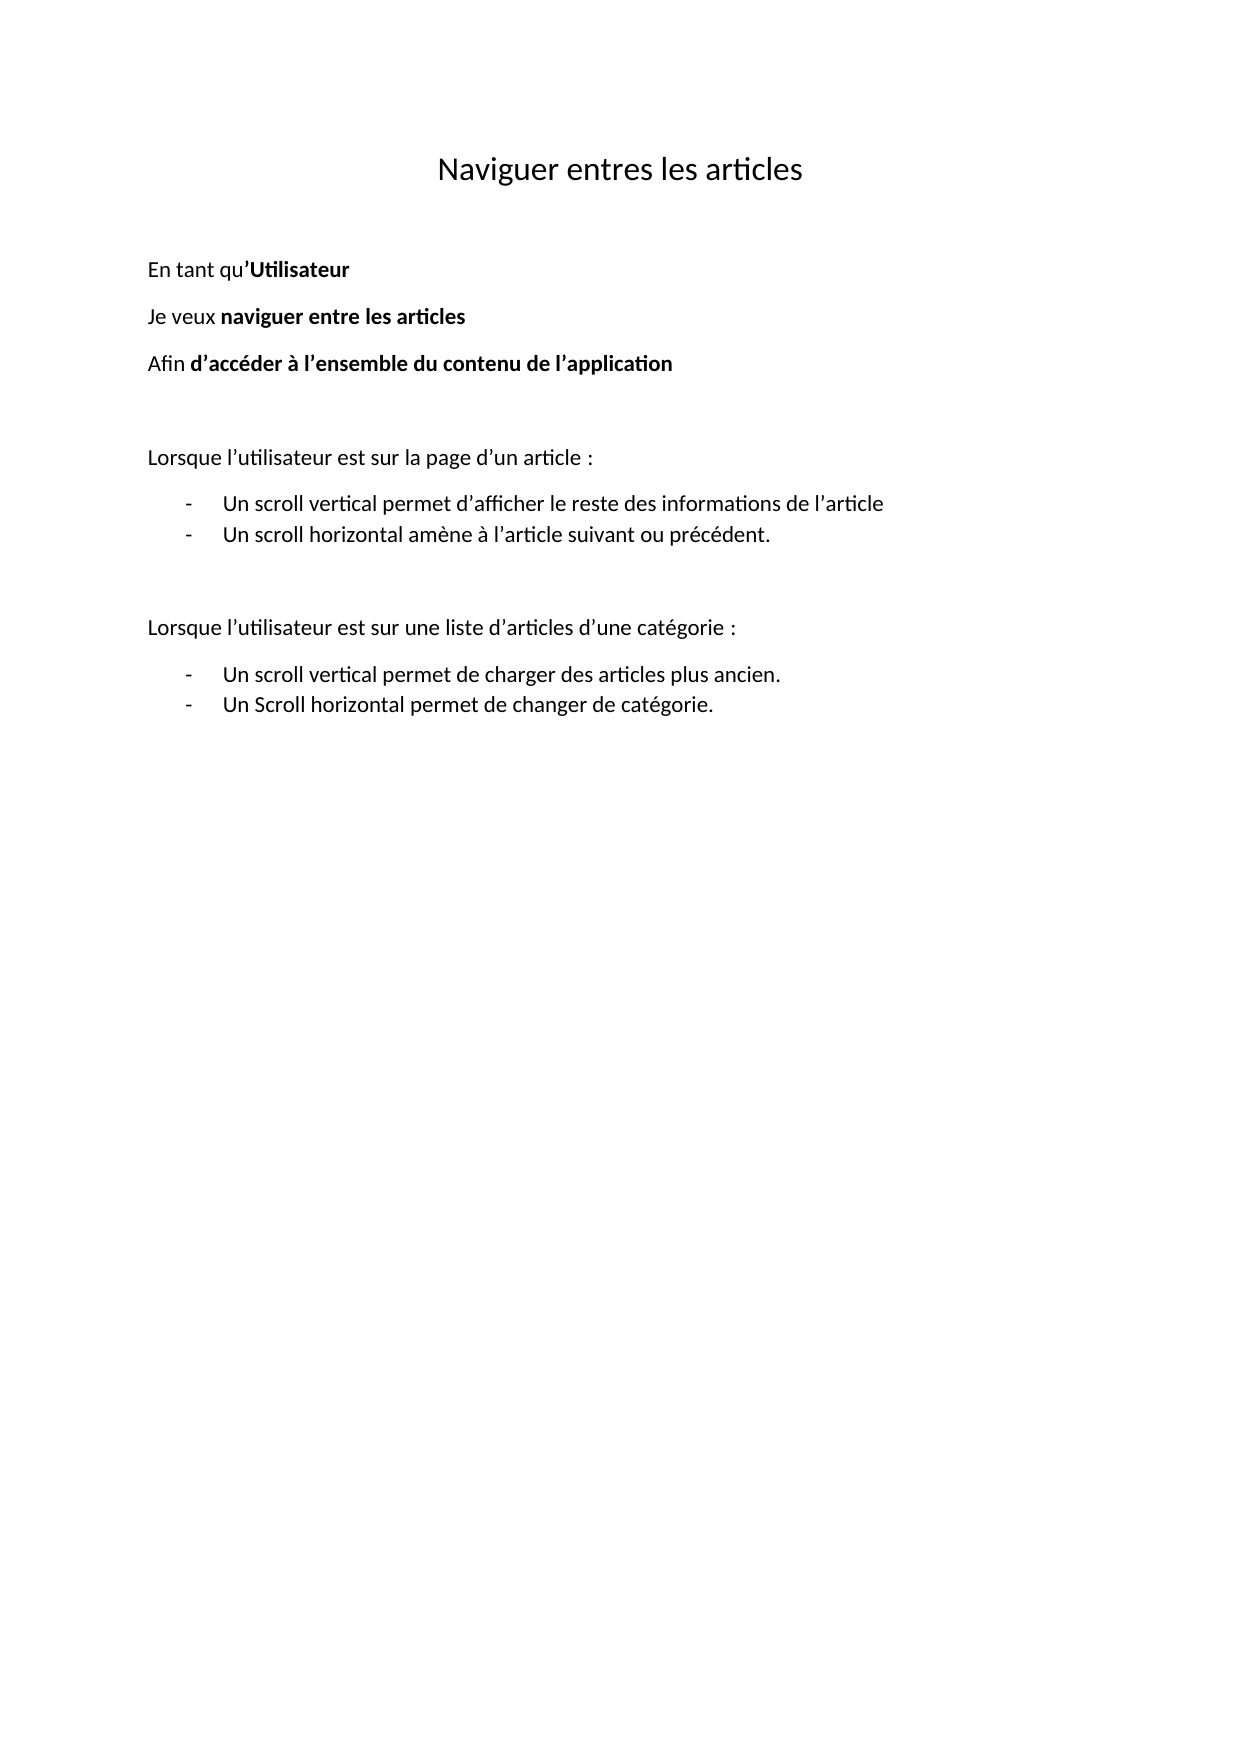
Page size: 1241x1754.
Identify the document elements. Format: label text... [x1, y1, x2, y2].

text Lorsque l’utilisateur est sur la page d’un article : [148, 443, 1093, 471]
text Afin d’accéder à l’ensemble du contenu de l’application [148, 349, 1093, 377]
text Je veux naviguer entre les articles [148, 302, 1093, 330]
text En tant qu’Utilisateur [148, 255, 1093, 283]
text Lorsque l’utilisateur est sur une liste d’articles d’une catégorie : [148, 613, 1093, 641]
text Naviguer entres les articles [148, 148, 1093, 188]
list Un scroll horizontal amène à l’article suivant ou précédent. [185, 520, 1093, 548]
list Un Scroll horizontal permet de changer de catégorie. [185, 691, 1093, 718]
list Un scroll vertical permet de charger des articles plus ancien. [185, 660, 1093, 688]
list Un scroll vertical permet d’afficher le reste des informations de l’article [185, 489, 1093, 517]
